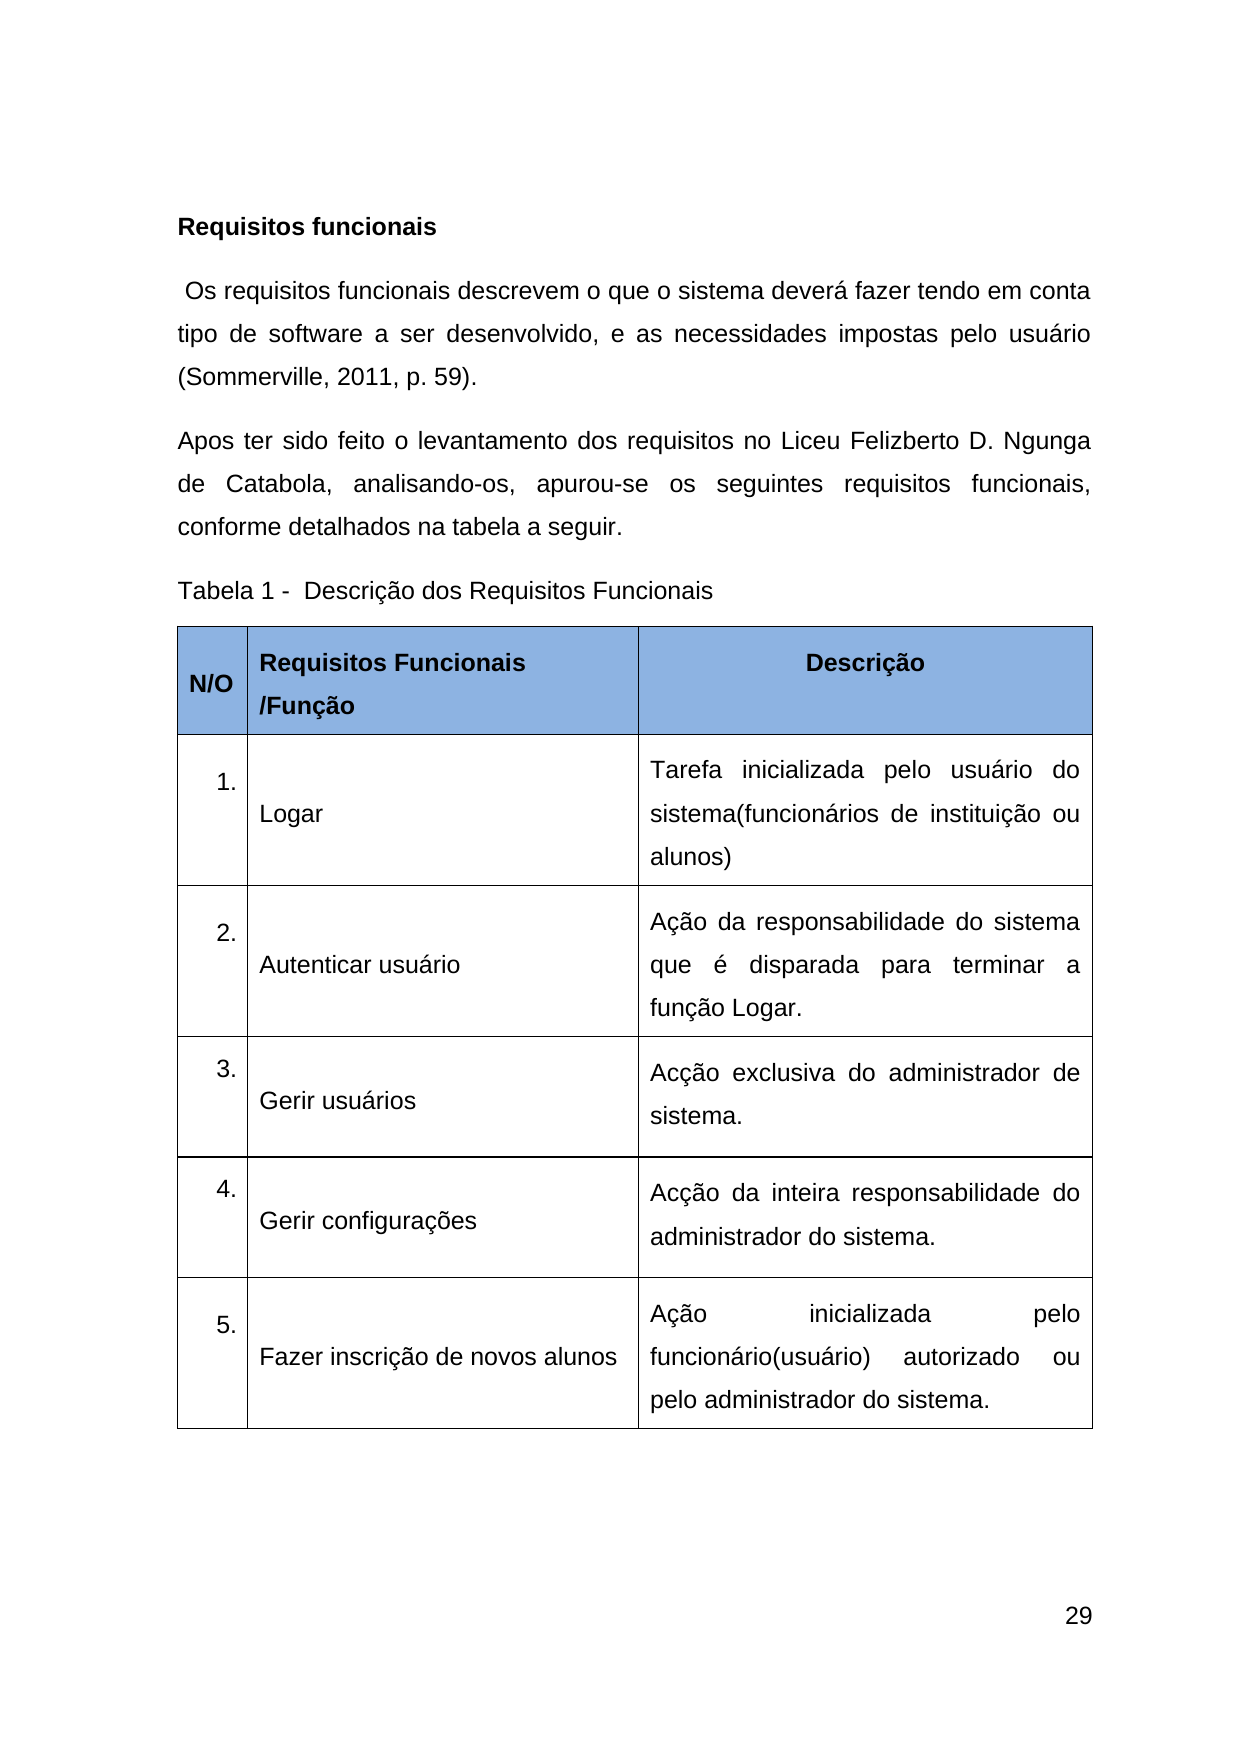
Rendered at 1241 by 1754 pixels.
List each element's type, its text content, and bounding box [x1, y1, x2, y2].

text Os requisitos funcionais descrevem o que o sistema deverá fazer tendo em conta tipo de software a ser desenvolvido, e as necessidades impostas pelo usuário . [177, 276, 1092, 391]
table_cell Logar [248, 735, 638, 885]
table_cell [178, 1037, 247, 1156]
table_cell Acção exclusiva do administrador de sistema. [639, 1037, 1092, 1156]
table_cell [178, 1278, 247, 1428]
table_cell Gerir usuários [248, 1037, 638, 1156]
table_cell Ação inicializada pelo funcionário(usuário) autorizado ou pelo administrador do sistema. [639, 1278, 1092, 1428]
table_cell Gerir configurações [248, 1158, 638, 1277]
table_cell Tarefa inicializada pelo usuário do sistema(funcionários de instituição ou alunos) [639, 735, 1092, 885]
table_cell [178, 735, 247, 885]
table_cell [178, 886, 247, 1036]
table_header Descrição [639, 627, 1092, 734]
table_header N/O [178, 627, 247, 734]
text Apos ter sido feito o levantamento dos requisitos no Liceu Felizberto D. Ngunga de Catabola, analisando-os, apurou-se os seguintes requisitos funcionais, conforme detalhados na tabela a seguir. [177, 426, 1092, 541]
table_header Requisitos Funcionais /Função [248, 627, 638, 734]
table_cell Acção da inteira responsabilidade do administrador do sistema. [639, 1158, 1092, 1277]
table_cell Autenticar usuário [248, 886, 638, 1036]
text Requisitos funcionais [177, 212, 1092, 240]
table_cell Fazer inscrição de novos alunos [248, 1278, 638, 1428]
table_cell Ação da responsabilidade do sistema que é disparada para terminar a função Logar. [639, 886, 1092, 1036]
text Tabela 1 - Descrição dos Requisitos Funcionais [177, 576, 1092, 605]
table_cell [178, 1158, 247, 1277]
